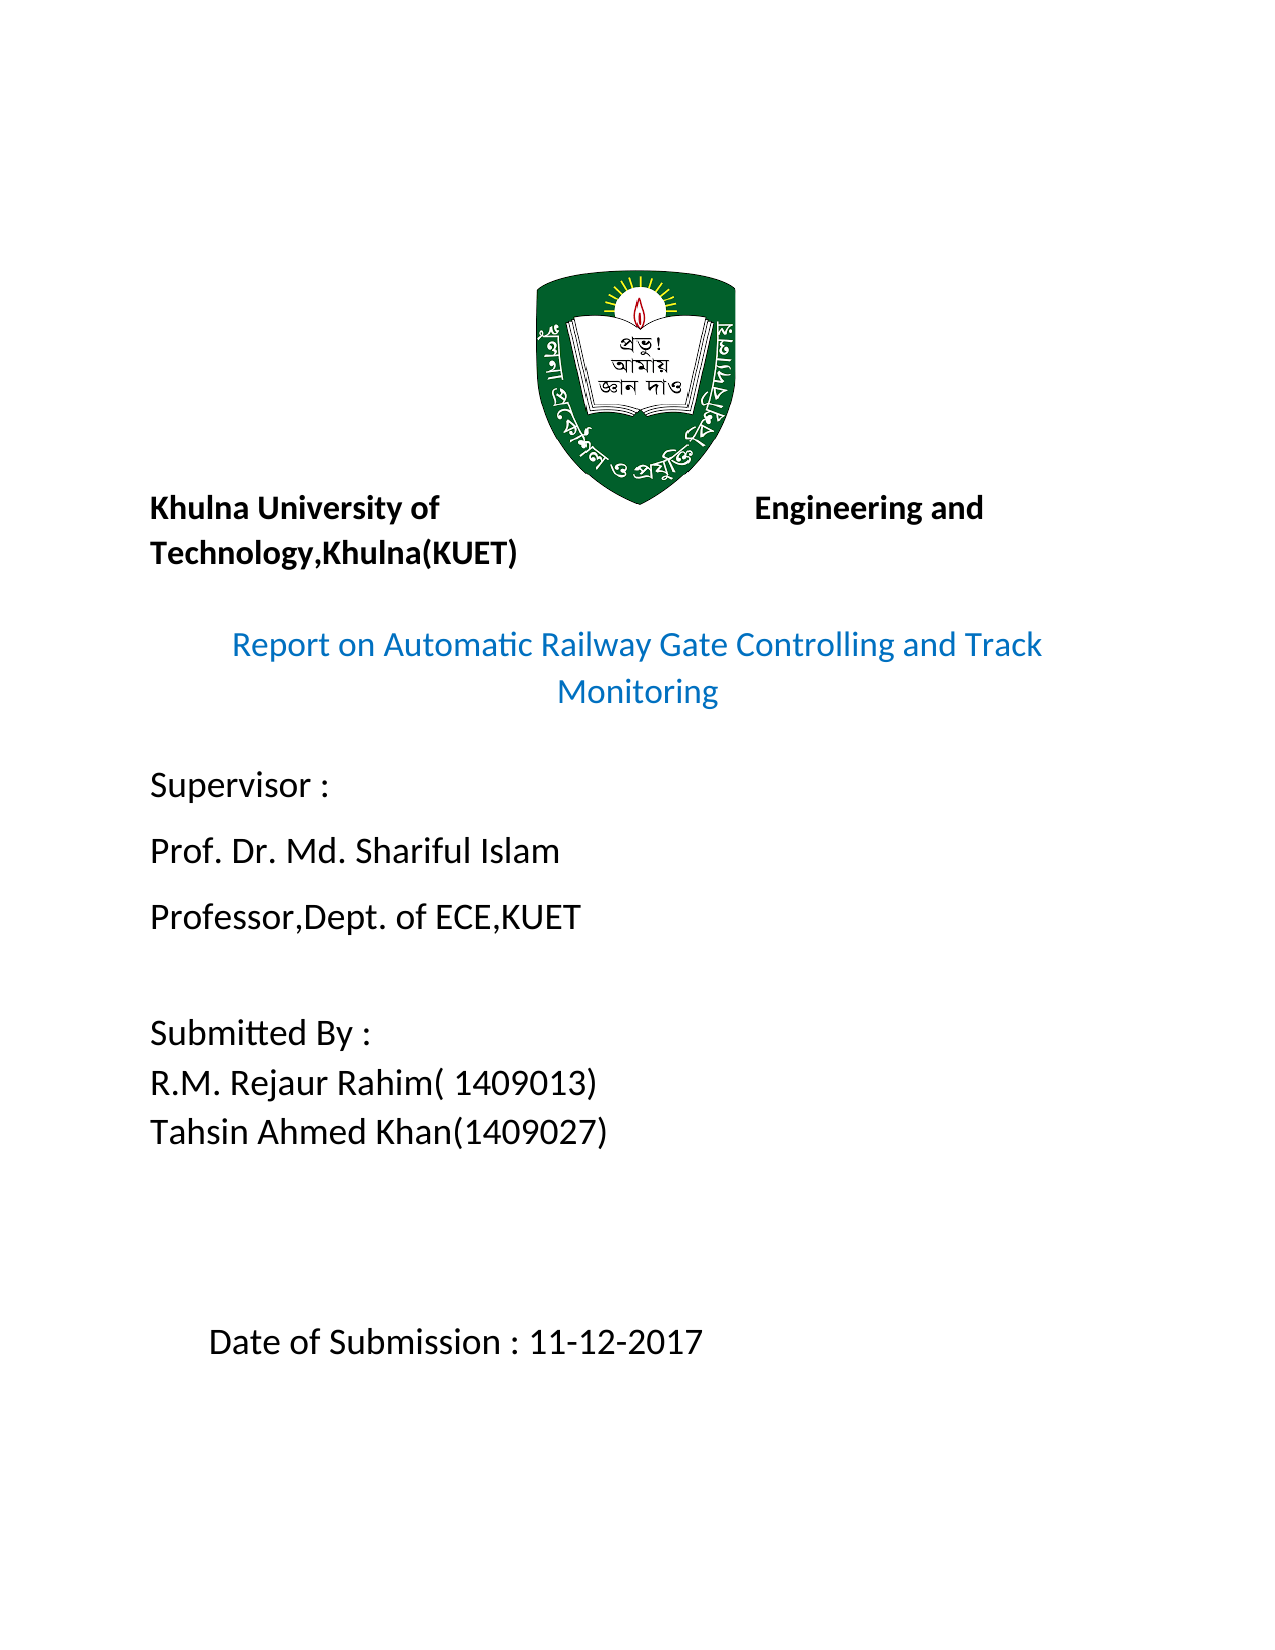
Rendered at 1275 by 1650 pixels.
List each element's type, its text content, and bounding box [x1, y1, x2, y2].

text Supervisor : [150, 761, 1125, 807]
text Khulna University of Engineering and Technology,Khulna(KUET) [150, 486, 1125, 603]
text Report on Automatic Railway Gate Controlling and Track Monitoring [150, 622, 1125, 742]
text Professor,Dept. of ECE,KUET [150, 893, 1125, 939]
picture [535, 265, 736, 506]
text Prof. Dr. Md. Shariful Islam [150, 827, 1125, 873]
text Date of Submission : 11-12-2017 [150, 1318, 1125, 1363]
text Submitted By : R.M. Rejaur Rahim( 1409013) Tahsin Ahmed Khan(1409027) [150, 959, 1125, 1154]
